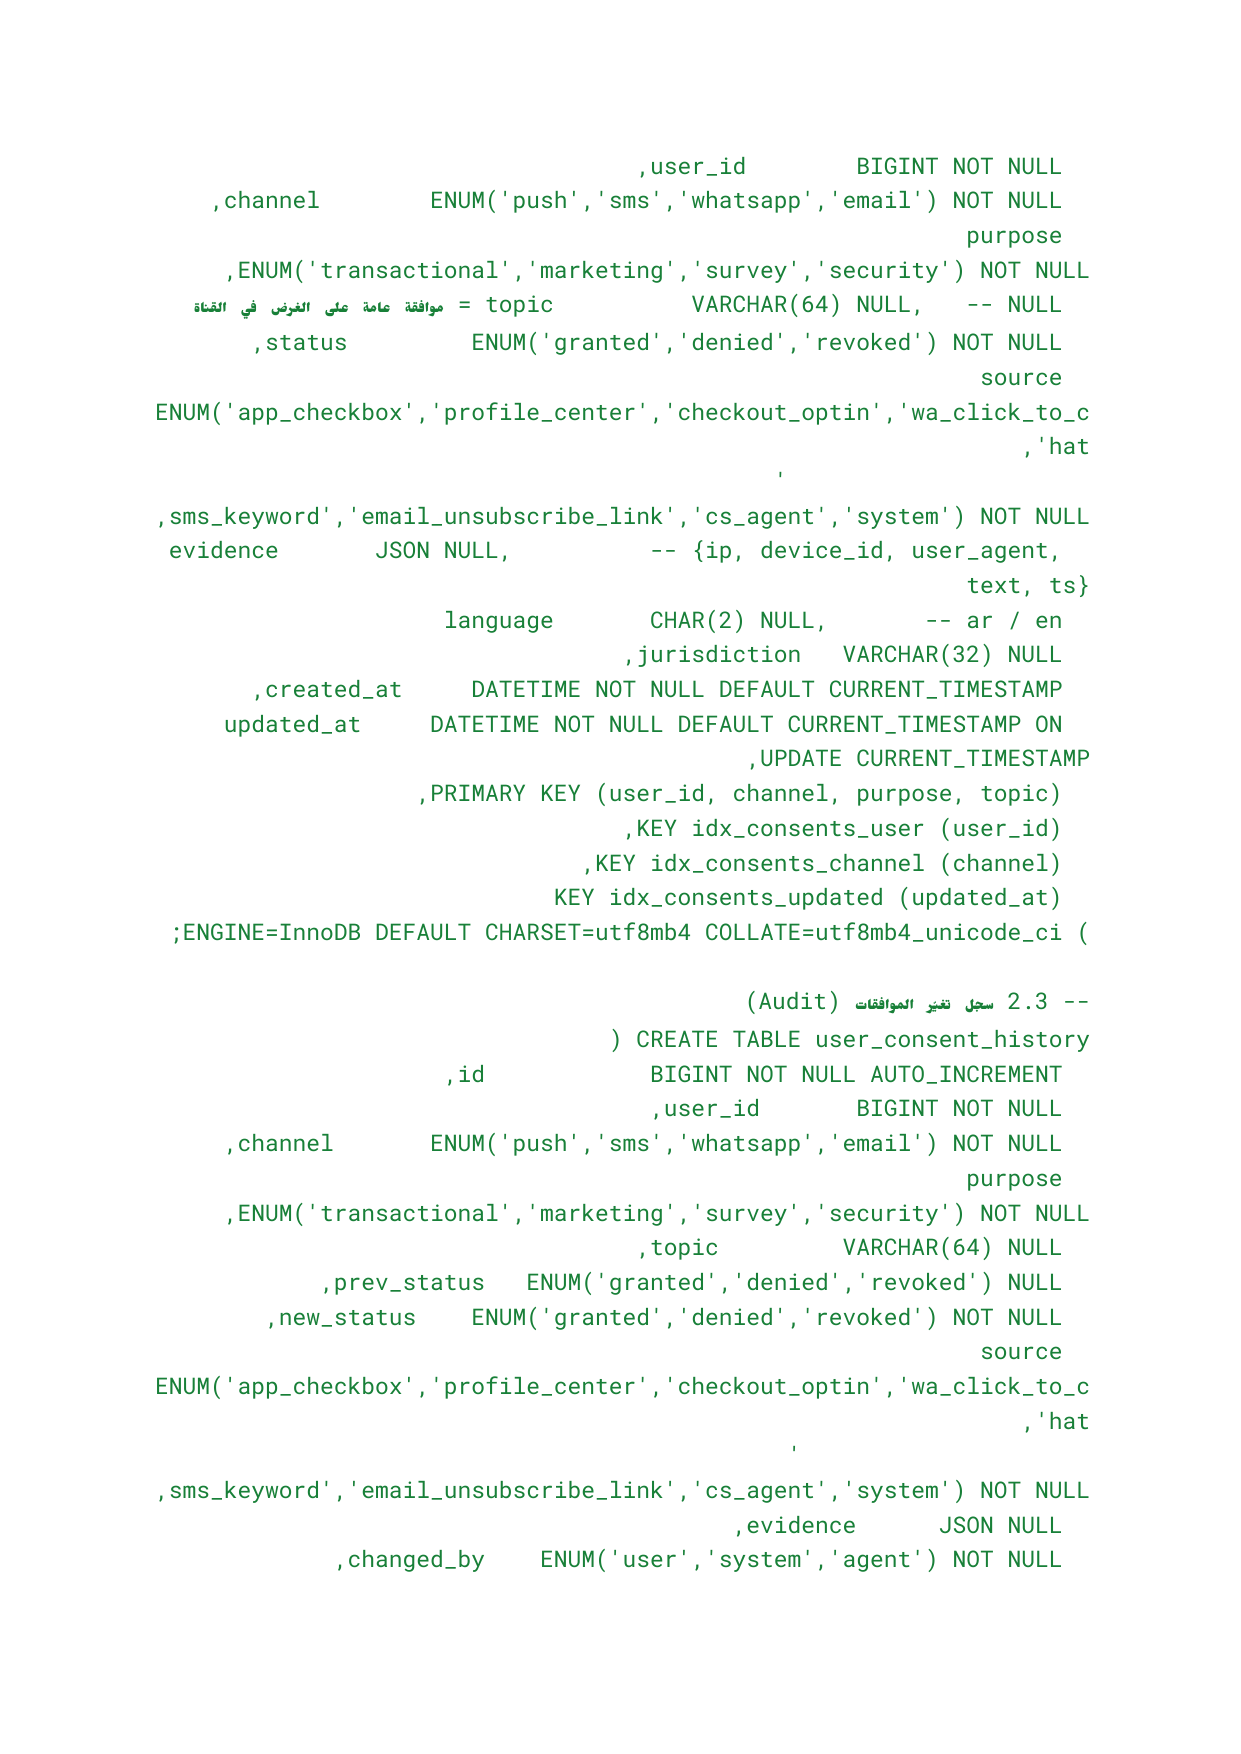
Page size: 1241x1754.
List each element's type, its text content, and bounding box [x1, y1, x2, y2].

text KEY idx_consents_user (user_id), [150, 812, 1090, 842]
text prev_status ENUM('granted','denied','revoked') NULL, [150, 1266, 1090, 1296]
text jurisdiction VARCHAR(32) NULL, [150, 639, 1090, 669]
text new_status ENUM('granted','denied','revoked') NOT NULL, [150, 1301, 1090, 1331]
text changed_by ENUM('user','system','agent') NOT NULL, [150, 1544, 1090, 1574]
text created_at DATETIME NOT NULL DEFAULT CURRENT_TIMESTAMP, [150, 673, 1090, 704]
text status ENUM('granted','denied','revoked') NOT NULL, [150, 327, 1090, 357]
text PRIMARY KEY (user_id, channel, purpose, topic), [150, 777, 1090, 808]
text KEY idx_consents_updated (updated_at) [150, 882, 1090, 912]
text ) ENGINE=InnoDB DEFAULT CHARSET=utf8mb4 COLLATE=utf8mb4_unicode_ci; [150, 916, 1090, 946]
text 'sms_keyword','email_unsubscribe_link','cs_agent','system') NOT NULL, [150, 1440, 1090, 1504]
text language CHAR(2) NULL, -- ar / en [150, 604, 1090, 634]
text channel ENUM('push','sms','whatsapp','email') NOT NULL, [150, 185, 1090, 215]
text id BIGINT NOT NULL AUTO_INCREMENT, [150, 1058, 1090, 1088]
text source ENUM('app_checkbox','profile_center','checkout_optin','wa_click_to_chat', [150, 1336, 1090, 1435]
text 'sms_keyword','email_unsubscribe_link','cs_agent','system') NOT NULL, [150, 465, 1090, 530]
text purpose ENUM('transactional','marketing','survey','security') NOT NULL, [150, 219, 1090, 284]
text user_id BIGINT NOT NULL, [150, 1093, 1090, 1123]
text topic VARCHAR(64) NULL, -- NULL = موافقة عامة على الغرض في القناة [150, 289, 1090, 322]
text evidence JSON NULL, -- {ip, device_id, user_agent, text, ts} [150, 535, 1090, 599]
text -- 2.3 سجل تغيّر الموافقات (Audit) [150, 986, 1090, 1018]
text topic VARCHAR(64) NULL, [150, 1232, 1090, 1262]
text updated_at DATETIME NOT NULL DEFAULT CURRENT_TIMESTAMP ON UPDATE CURRENT_TIMESTAMP, [150, 708, 1090, 773]
text user_id BIGINT NOT NULL, [150, 150, 1090, 180]
text purpose ENUM('transactional','marketing','survey','security') NOT NULL, [150, 1162, 1090, 1227]
text KEY idx_consents_channel (channel), [150, 847, 1090, 877]
text channel ENUM('push','sms','whatsapp','email') NOT NULL, [150, 1127, 1090, 1158]
text CREATE TABLE user_consent_history ( [150, 1023, 1090, 1054]
text evidence JSON NULL, [150, 1509, 1090, 1539]
text source ENUM('app_checkbox','profile_center','checkout_optin','wa_click_to_chat', [150, 361, 1090, 461]
